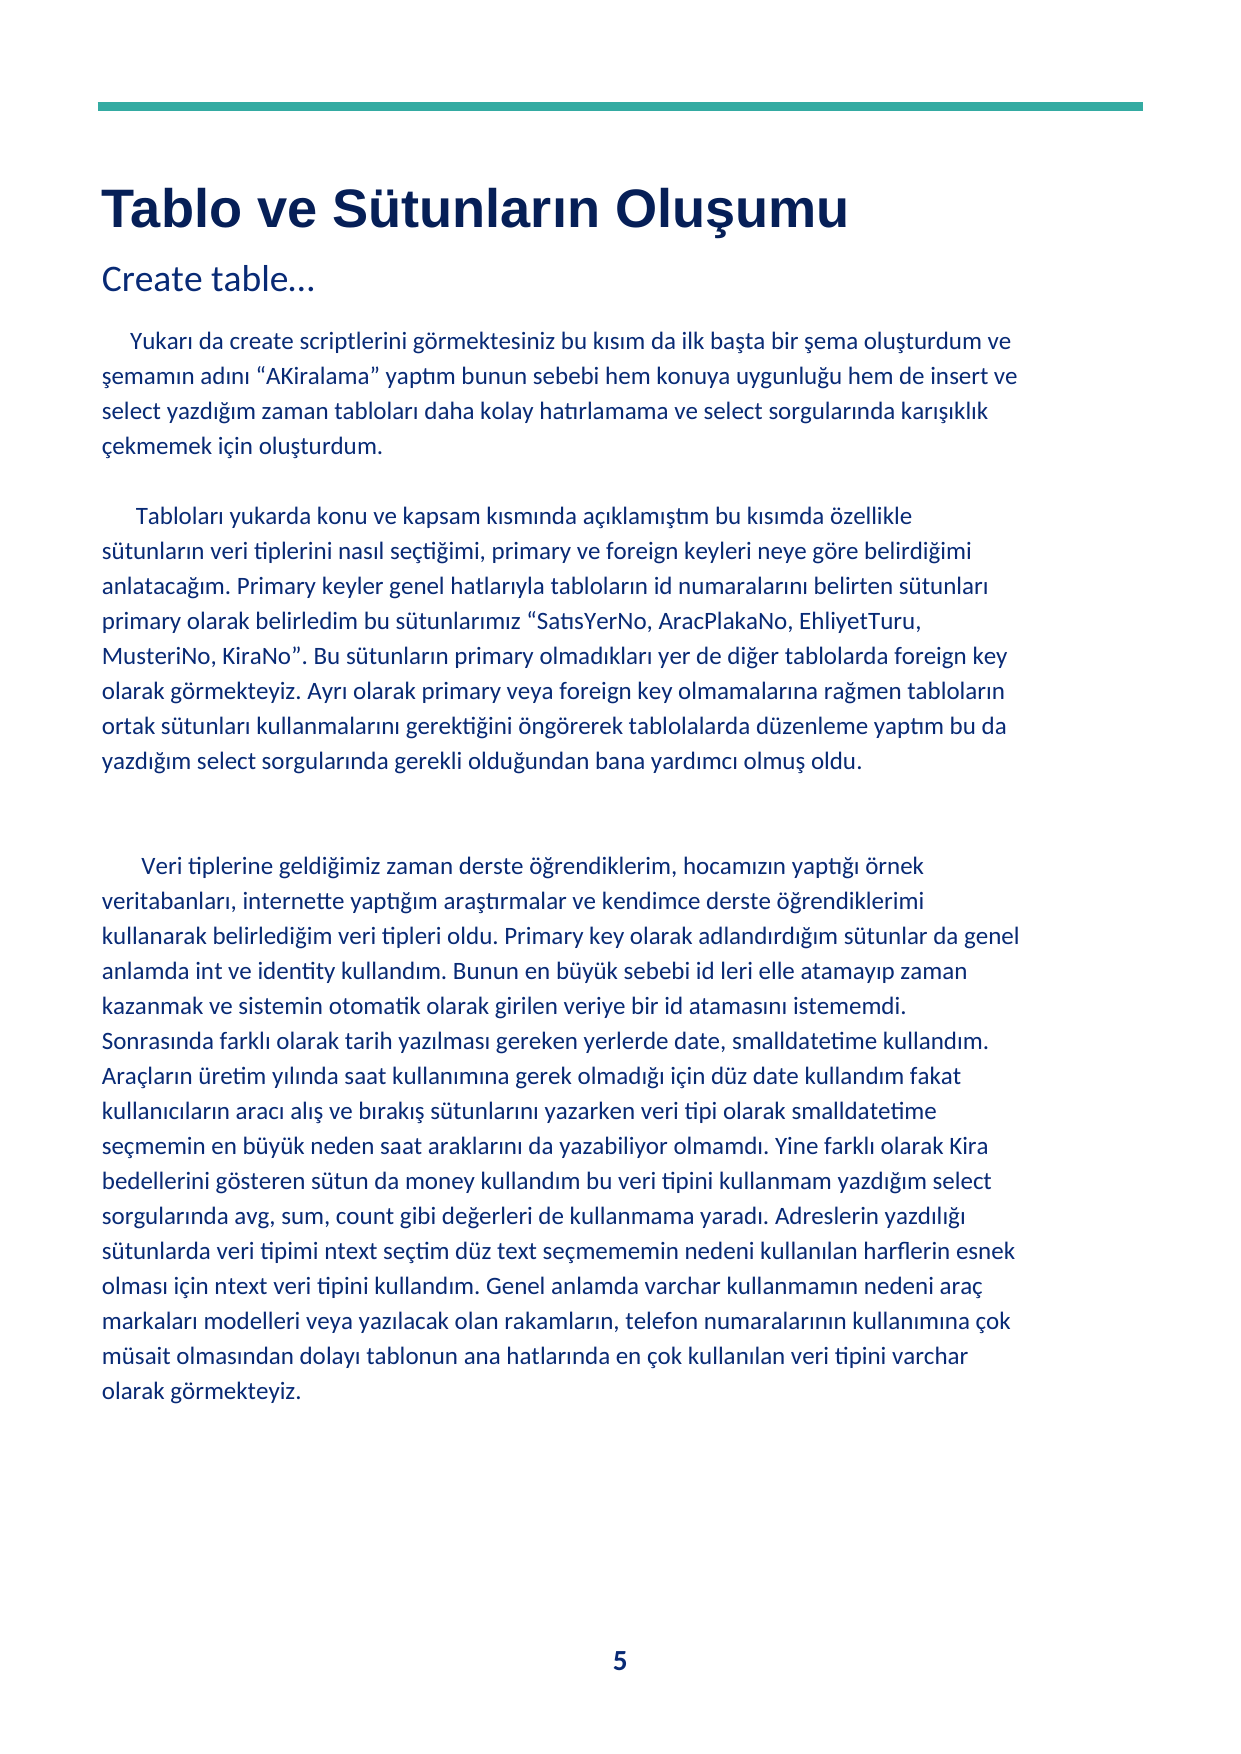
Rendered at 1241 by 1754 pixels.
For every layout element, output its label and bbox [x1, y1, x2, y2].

table_cell [102, 152, 1021, 1620]
